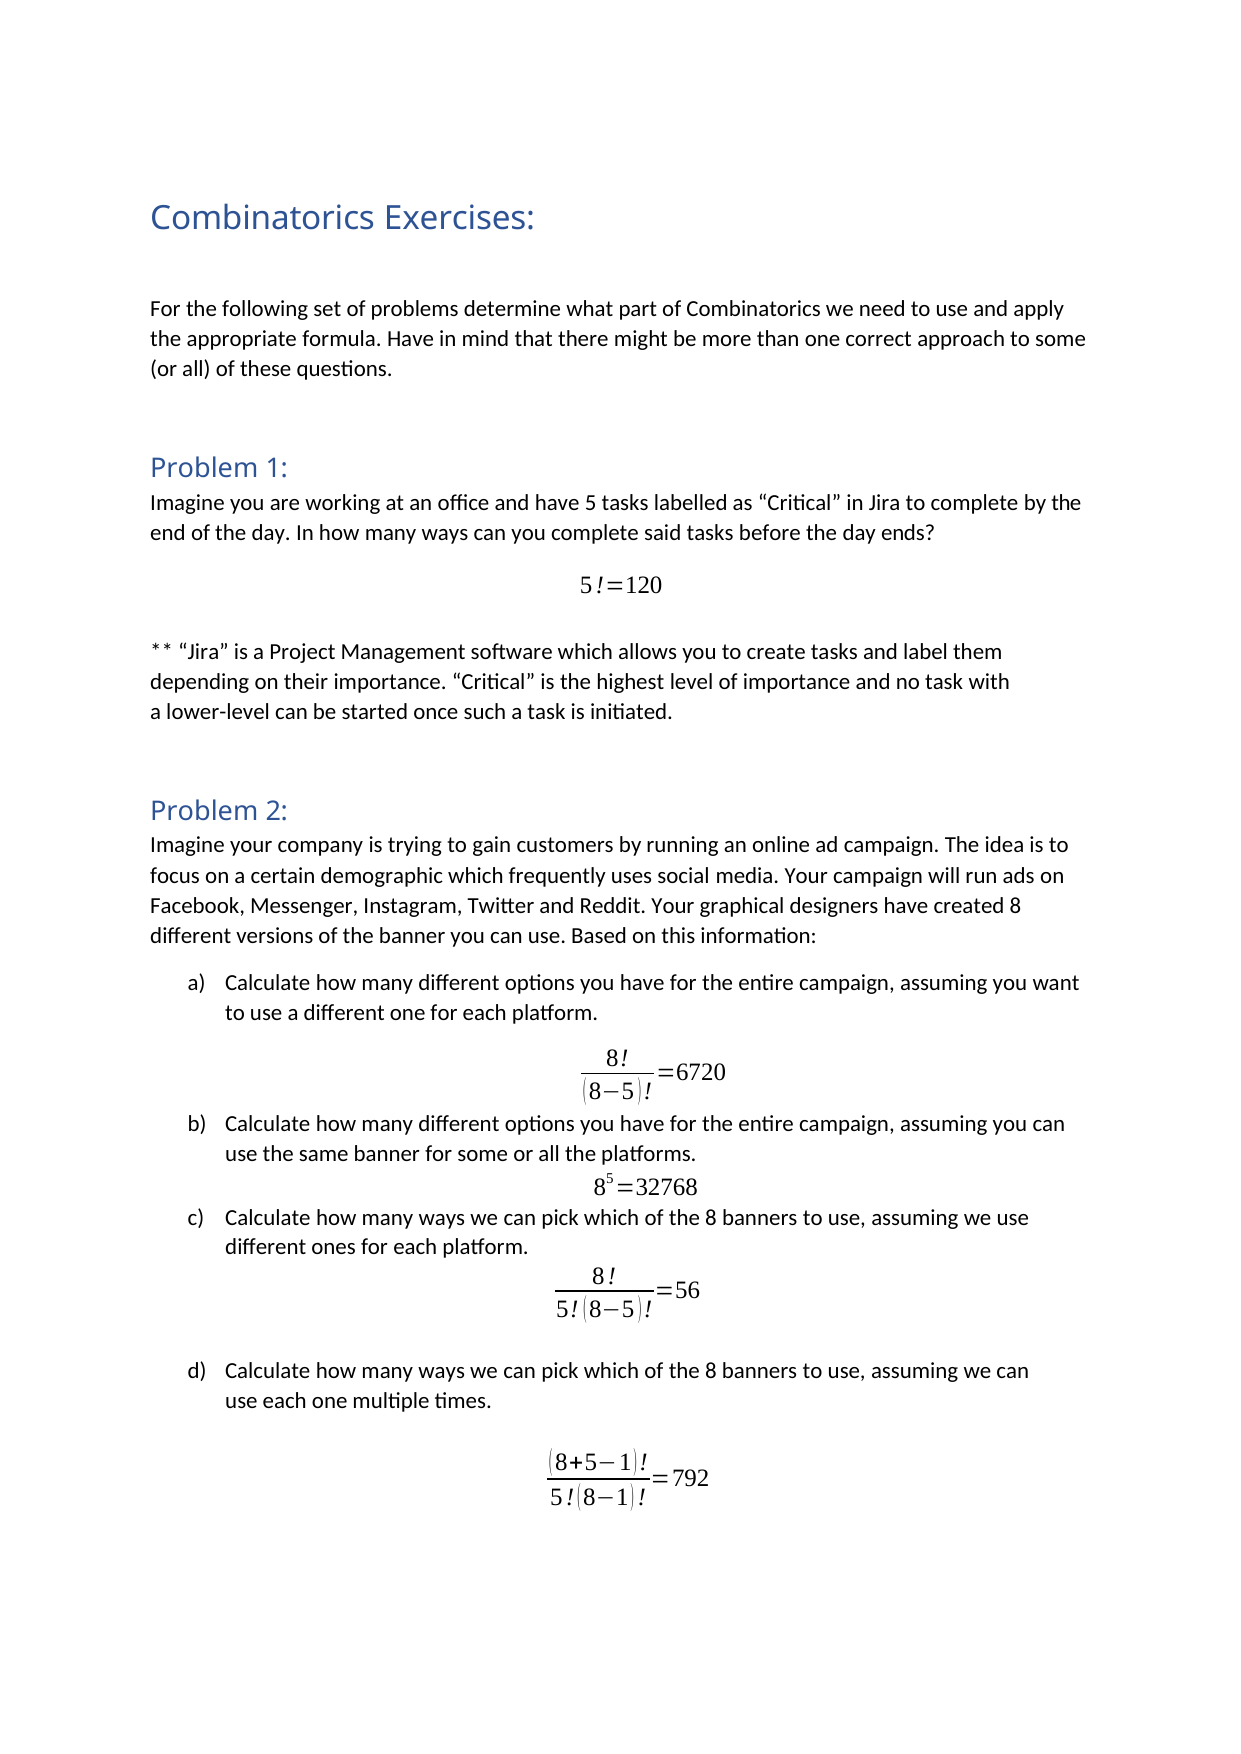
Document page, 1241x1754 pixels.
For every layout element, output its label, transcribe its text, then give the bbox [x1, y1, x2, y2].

subtitle Problem 1: [150, 448, 1103, 485]
list Calculate how many ways we can pick which of the 8 banners to use, assuming we can use each one multiple times. [187, 1356, 1067, 1414]
text For the following set of problems determine what part of Combinatorics we need to use and apply the appropriate formula. Have in mind that there might be more than one correct approach to some (or all) of these questions. [150, 294, 1088, 382]
text Imagine your company is trying to gain customers by running an online ad campaign. The idea is to focus on a certain demographic which frequently uses social media. Your campaign will run ads on Facebook, Messenger, Instagram, Twitter and Reddit. Your graphical designers have created 8 different versions of the banner you can use. Based on this information: [150, 831, 1103, 949]
text ** “Jira” is a Project Management software which allows you to create tasks and label them depending on their importance. “Critical” is the highest level of importance and no task with a lower-level can be started once such a task is initiated. [150, 637, 1026, 725]
title Combinatorics Exercises: [150, 194, 1103, 239]
list Calculate how many different options you have for the entire campaign, assuming you want to use a different one for each platform. [187, 968, 1081, 1026]
list Calculate how many different options you have for the entire campaign, assuming you can use the same banner for some or all the platforms. [187, 1109, 1066, 1167]
text end of the day. In how many ways can you complete said tasks before the day ends? [150, 518, 1103, 546]
list Calculate how many ways we can pick which of the 8 banners to use, assuming we use different ones for each platform. [187, 1203, 1029, 1261]
text Imagine you are working at an office and have 5 tasks labelled as “Critical” in Jira to complete by the [150, 488, 1103, 516]
subtitle Problem 2: [150, 791, 1103, 828]
